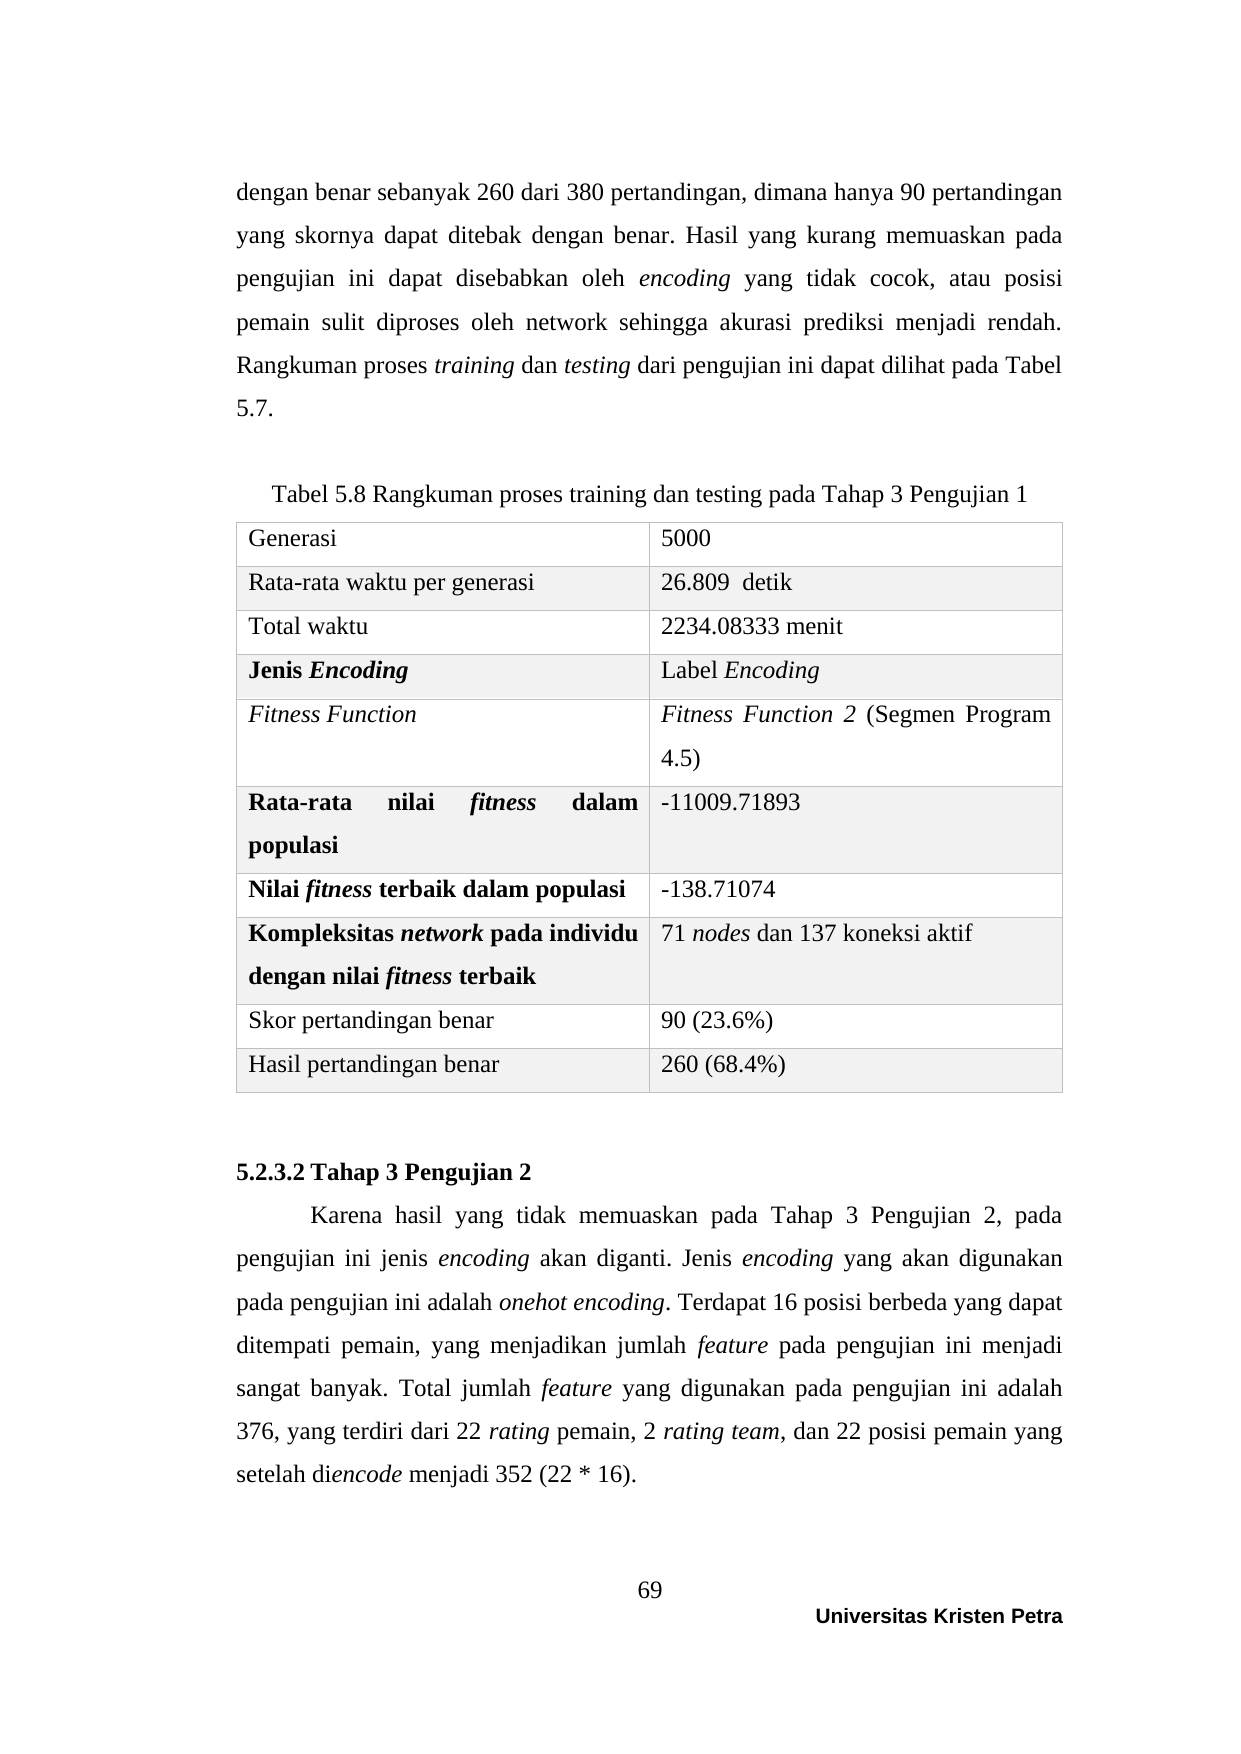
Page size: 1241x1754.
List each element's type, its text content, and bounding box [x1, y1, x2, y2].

table_cell 71 nodes dan 137 koneksi aktif [650, 918, 1062, 1004]
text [236, 177, 1063, 422]
table_header Generasi [237, 523, 649, 566]
table_cell Fitness Function 2 (Segmen Program 4.5) [650, 700, 1062, 786]
table_cell 90 (23.6%) [650, 1005, 1062, 1048]
text Karena hasil yang tidak memuaskan pada Tahap 3 Pengujian 2, pada pengujian ini jenis encoding akan diganti. Jenis encoding yang akan digunakan pada pengujian ini adalah onehot encoding. Terdapat 16 posisi berbeda yang dapat ditempati pemain, yang menjadikan jumlah feature pada pengujian ini menjadi sangat banyak. Total jumlah feature yang digunakan pada pengujian ini adalah 376, yang terdiri dari 22 rating pemain, 2 rating team, dan 22 posisi pemain yang setelah diencode menjadi 352 (22 * 16). [236, 1200, 1063, 1488]
table_cell Fitness Function [237, 700, 649, 786]
table_header 5000 [650, 523, 1062, 566]
table_cell 26.809 detik [650, 567, 1062, 610]
table_cell Hasil pertandingan benar [237, 1049, 649, 1092]
table_cell Rata-rata nilai fitness dalam populasi [237, 787, 649, 873]
table_cell Jenis Encoding [237, 655, 649, 698]
table_cell Kompleksitas network pada individu dengan nilai fitness terbaik [237, 918, 649, 1004]
table_cell -138.71074 [650, 874, 1062, 917]
subtitle Tahap 3 Pengujian 2 [236, 1157, 1063, 1186]
table_cell Label Encoding [650, 655, 1062, 698]
table_cell Total waktu [237, 611, 649, 654]
table_cell Nilai fitness terbaik dalam populasi [237, 874, 649, 917]
table_cell -11009.71893 [650, 787, 1062, 873]
table_cell 2234.08333 menit [650, 611, 1062, 654]
table_cell Skor pertandingan benar [237, 1005, 649, 1048]
table_cell Rata-rata waktu per generasi [237, 567, 649, 610]
table_cell 260 (68.4%) [650, 1049, 1062, 1092]
